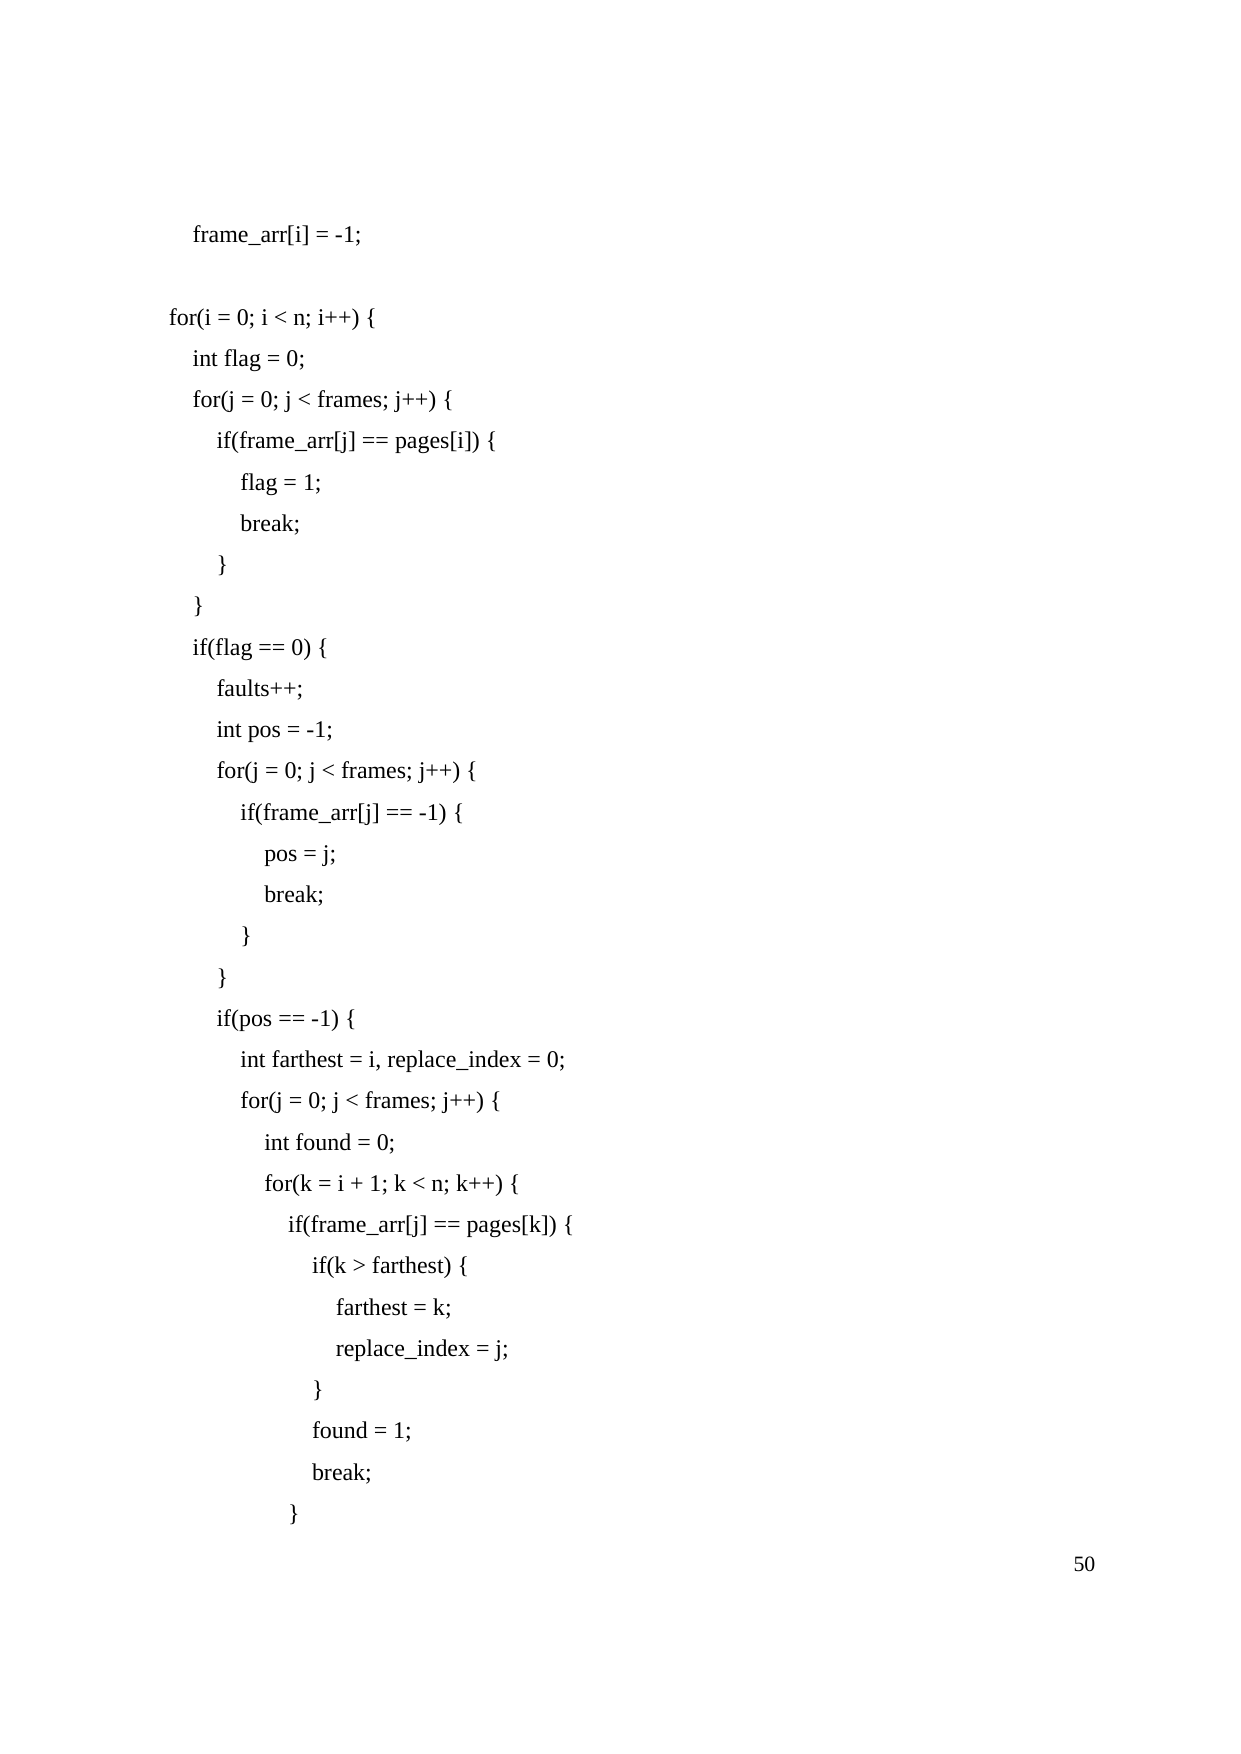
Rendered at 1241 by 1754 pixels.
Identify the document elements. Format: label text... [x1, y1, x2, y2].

text for(j = 0; j < frames; j++) { [145, 385, 1102, 413]
text pos = j; [145, 839, 1102, 867]
text } [145, 550, 1102, 578]
text flag = 1; [145, 468, 1102, 495]
text } [145, 921, 1102, 949]
text if(k > farthest) { [145, 1251, 1102, 1279]
text } [145, 591, 1102, 619]
text int farthest = i, replace_index = 0; [145, 1045, 1102, 1073]
text } [145, 963, 1102, 990]
text int found = 0; [145, 1128, 1102, 1155]
text if(frame_arr[j] == pages[k]) { [145, 1210, 1102, 1238]
text int flag = 0; [145, 344, 1102, 372]
text farthest = k; [145, 1293, 1102, 1320]
text } [145, 1375, 1102, 1403]
text break; [145, 880, 1102, 908]
text faults++; [145, 674, 1102, 702]
text frame_arr[i] = -1; [145, 220, 1102, 248]
text found = 1; [145, 1416, 1102, 1444]
text for(j = 0; j < frames; j++) { [145, 756, 1102, 784]
text for(k = i + 1; k < n; k++) { [145, 1169, 1102, 1197]
text if(flag == 0) { [145, 633, 1102, 660]
text if(pos == -1) { [145, 1004, 1102, 1032]
text break; [145, 1458, 1102, 1485]
text for(j = 0; j < frames; j++) { [145, 1086, 1102, 1114]
text replace_index = j; [145, 1334, 1102, 1362]
text int pos = -1; [145, 715, 1102, 743]
text break; [145, 509, 1102, 537]
text if(frame_arr[j] == -1) { [145, 798, 1102, 825]
text } [145, 1499, 1102, 1527]
text for(i = 0; i < n; i++) { [145, 303, 1102, 330]
text if(frame_arr[j] == pages[i]) { [145, 426, 1102, 454]
